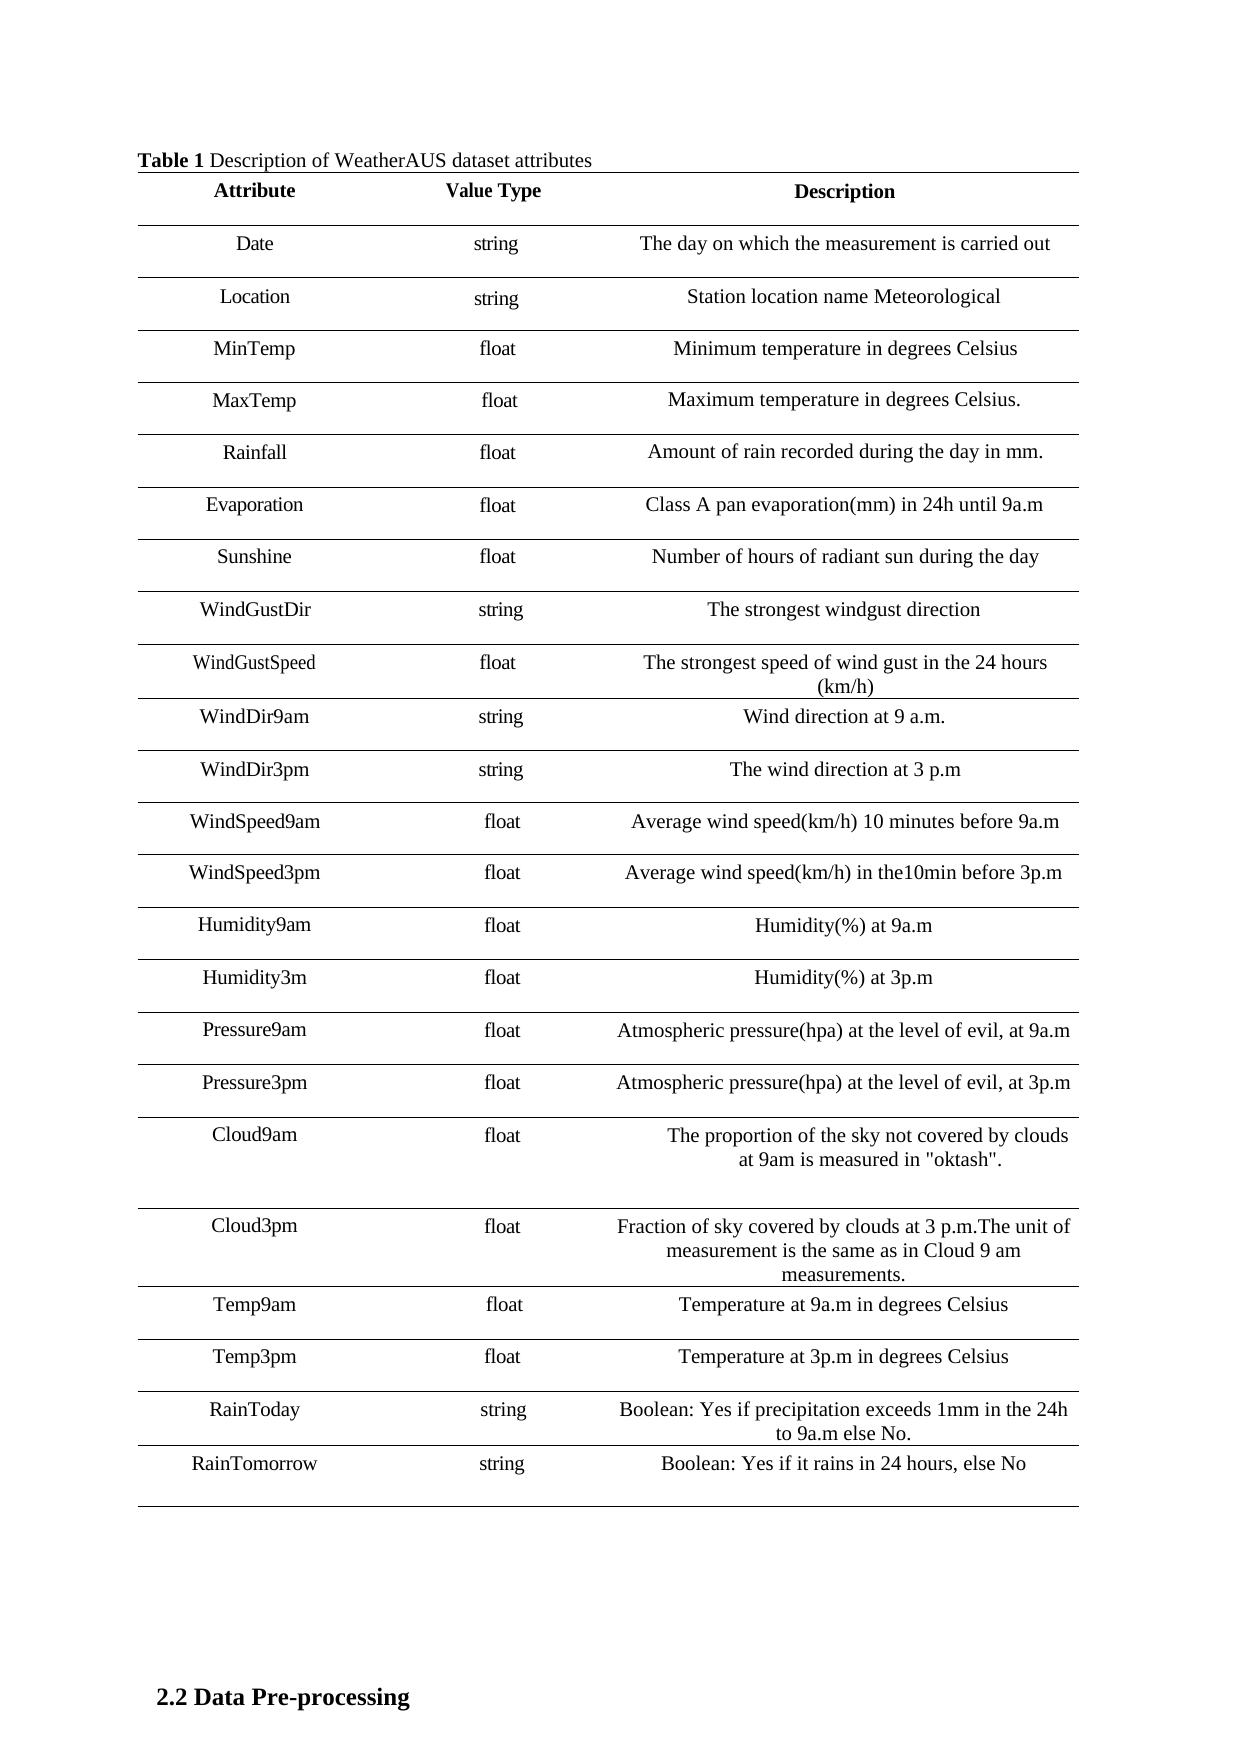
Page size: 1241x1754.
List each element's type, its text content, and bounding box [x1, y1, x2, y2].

table_cell Average wind speed(km/h) in the10min before 3p.m [610, 855, 1078, 907]
table_cell float [390, 960, 610, 1012]
table_cell float [390, 383, 610, 434]
table_cell The proportion of the sky not covered by clouds at 9am is measured in "oktash". [610, 1118, 1078, 1208]
table_cell Atmospheric pressure(hpa) at the level of evil, at 9a.m [610, 1013, 1078, 1064]
table_cell Class A pan evaporation(mm) in 24h until 9a.m [610, 488, 1078, 539]
text Table 1 Description of WeatherAUS dataset attributes [137, 148, 1076, 172]
table_cell string [390, 699, 610, 750]
table_cell string [390, 226, 610, 277]
table_cell float [390, 540, 610, 591]
table_cell string [390, 1392, 610, 1445]
table_cell float [390, 645, 610, 698]
subtitle 2.2 Data Pre-processing [137, 1682, 1076, 1710]
table_cell float [390, 1065, 610, 1117]
table_cell string [390, 592, 610, 643]
table_cell Humidity3m [138, 960, 390, 1012]
table_cell float [390, 1209, 610, 1286]
table_cell float [390, 435, 610, 487]
table_cell Location [138, 278, 390, 330]
table_cell Temperature at 3p.m in degrees Celsius [610, 1340, 1078, 1391]
table_cell Cloud3pm [138, 1209, 390, 1286]
table_cell Sunshine [138, 540, 390, 591]
table_header Value Type [390, 173, 610, 225]
table_cell float [390, 488, 610, 539]
table_cell MaxTemp [138, 383, 390, 434]
table_header Attribute [138, 173, 390, 225]
table_cell Date [138, 226, 390, 277]
table_cell Wind direction at 9 a.m. [610, 699, 1078, 750]
table_cell Maximum temperature in degrees Celsius. [610, 383, 1078, 434]
table_header Description [610, 173, 1078, 225]
table_cell WindGustSpeed [138, 645, 390, 698]
table_cell string [390, 751, 610, 802]
table_cell string [390, 1446, 610, 1506]
table_cell WindDir9am [138, 699, 390, 750]
table_cell RainToday [138, 1392, 390, 1445]
table_cell WindSpeed9am [138, 803, 390, 854]
table_cell The strongest speed of wind gust in the 24 hours (km/h) [610, 645, 1078, 698]
table_cell float [390, 908, 610, 959]
table_cell WindSpeed3pm [138, 855, 390, 907]
table_cell Number of hours of radiant sun during the day [610, 540, 1078, 591]
table_cell The strongest windgust direction [610, 592, 1078, 643]
table_cell string [390, 278, 610, 330]
table_cell Fraction of sky covered by clouds at 3 p.m.The unit of measurement is the same as in Cloud 9 am measurements. [610, 1209, 1078, 1286]
table_cell The wind direction at 3 p.m [610, 751, 1078, 802]
table_cell Evaporation [138, 488, 390, 539]
table_cell Temperature at 9a.m in degrees Celsius [610, 1287, 1078, 1338]
table_cell WindDir3pm [138, 751, 390, 802]
table_cell The day on which the measurement is carried out [610, 226, 1078, 277]
table_cell Pressure3pm [138, 1065, 390, 1117]
table_cell Humidity(%) at 3p.m [610, 960, 1078, 1012]
table_cell Rainfall [138, 435, 390, 487]
table_cell Minimum temperature in degrees Celsius [610, 331, 1078, 382]
table_cell Humidity9am [138, 908, 390, 959]
table_cell Humidity(%) at 9a.m [610, 908, 1078, 959]
table_cell float [390, 1287, 610, 1338]
table_cell float [390, 803, 610, 854]
table_cell RainTomorrow [138, 1446, 390, 1506]
table_cell Atmospheric pressure(hpa) at the level of evil, at 3p.m [610, 1065, 1078, 1117]
table_cell Average wind speed(km/h) 10 minutes before 9a.m [610, 803, 1078, 854]
table_cell Amount of rain recorded during the day in mm. [610, 435, 1078, 487]
table_cell Temp3pm [138, 1340, 390, 1391]
table_cell float [390, 1340, 610, 1391]
table_cell MinTemp [138, 331, 390, 382]
table_cell Temp9am [138, 1287, 390, 1338]
table_cell WindGustDir [138, 592, 390, 643]
table_cell Boolean: Yes if precipitation exceeds 1mm in the 24h to 9a.m else No. [610, 1392, 1078, 1445]
table_cell Station location name Meteorological [610, 278, 1078, 330]
table_cell float [390, 331, 610, 382]
table_cell Boolean: Yes if it rains in 24 hours, else No [610, 1446, 1078, 1506]
table_cell Cloud9am [138, 1118, 390, 1208]
table_cell Pressure9am [138, 1013, 390, 1064]
table_cell float [390, 855, 610, 907]
table_cell float [390, 1118, 610, 1208]
table_cell float [390, 1013, 610, 1064]
